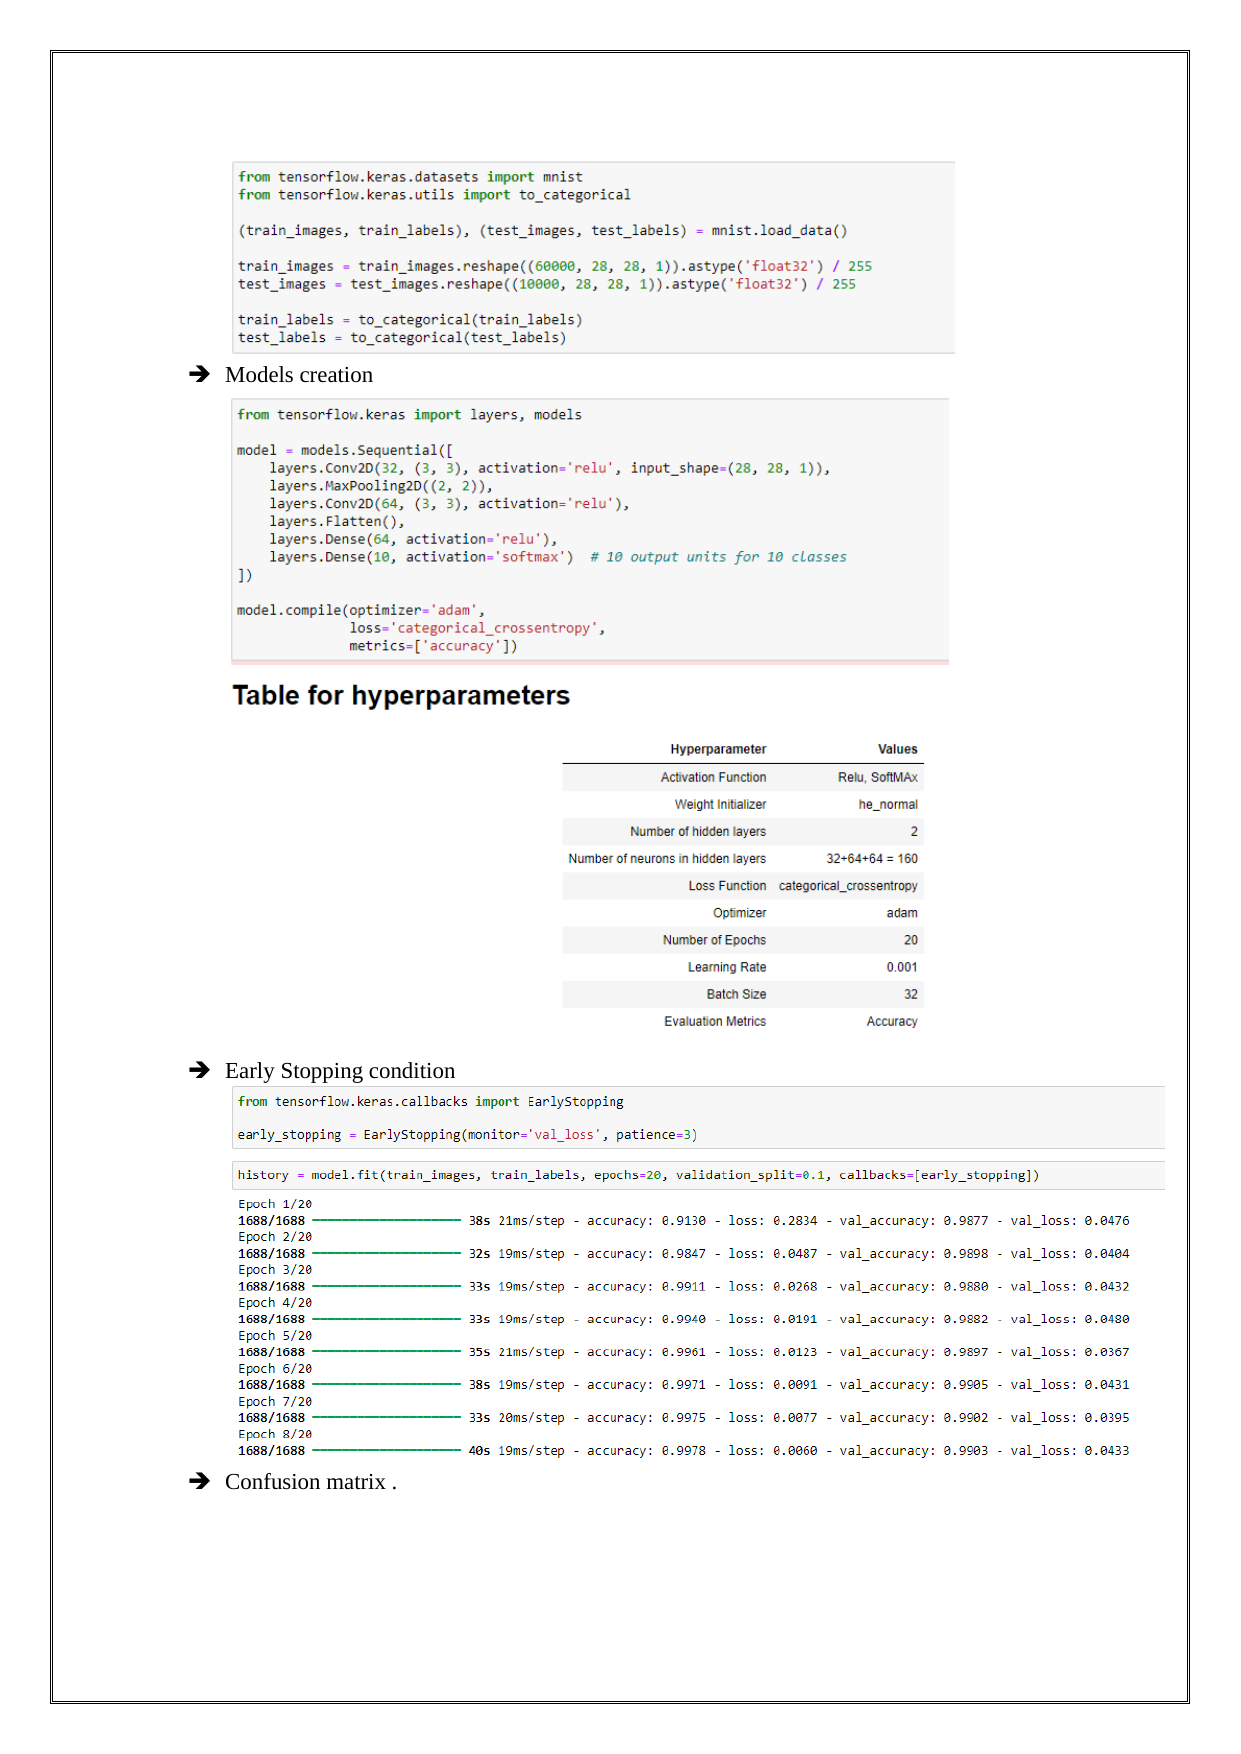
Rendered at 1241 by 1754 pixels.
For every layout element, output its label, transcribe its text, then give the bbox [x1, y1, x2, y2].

list Early Stopping condition [187, 1057, 1090, 1083]
picture [225, 1085, 1166, 1467]
picture [225, 390, 949, 665]
list Models creation [187, 362, 1090, 388]
list Confusion matrix . [187, 1468, 1090, 1495]
picture [225, 150, 956, 360]
picture [225, 667, 970, 1055]
